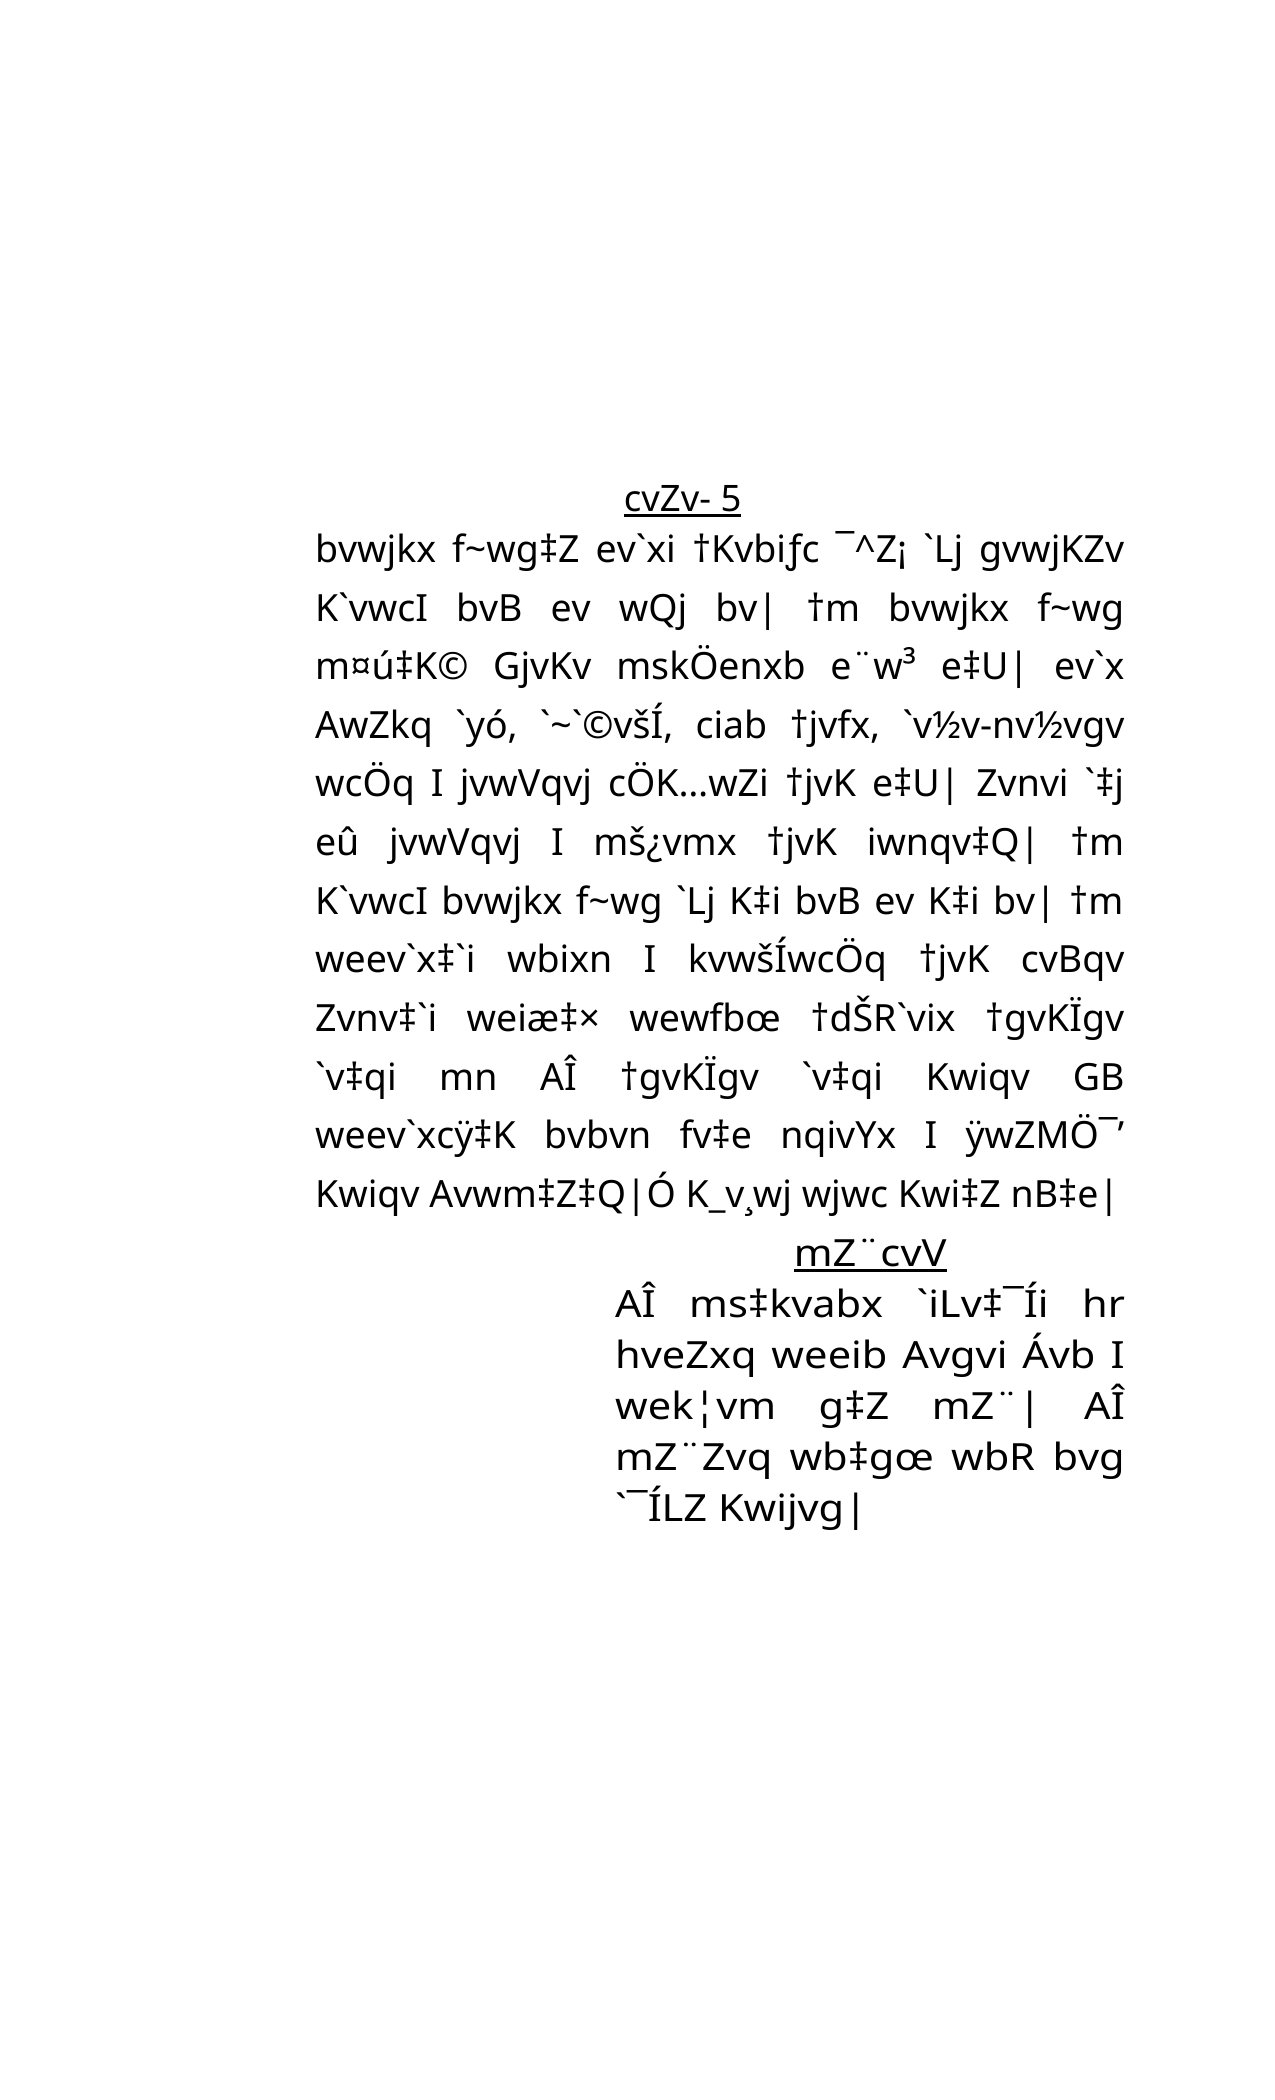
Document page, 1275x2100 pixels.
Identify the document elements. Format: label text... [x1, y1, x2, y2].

list AÎ ms‡kvabx `iLv‡¯Íi hr hveZxq weeib Avgvi Ávb I wek¦vm g‡Z mZ¨| AÎ mZ¨Zvq wb‡gœ wbR bvg `¯ÍLZ Kwijvg| [615, 1277, 1125, 1532]
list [277, 522, 1125, 1218]
list mZ¨cvV [615, 1226, 1125, 1277]
